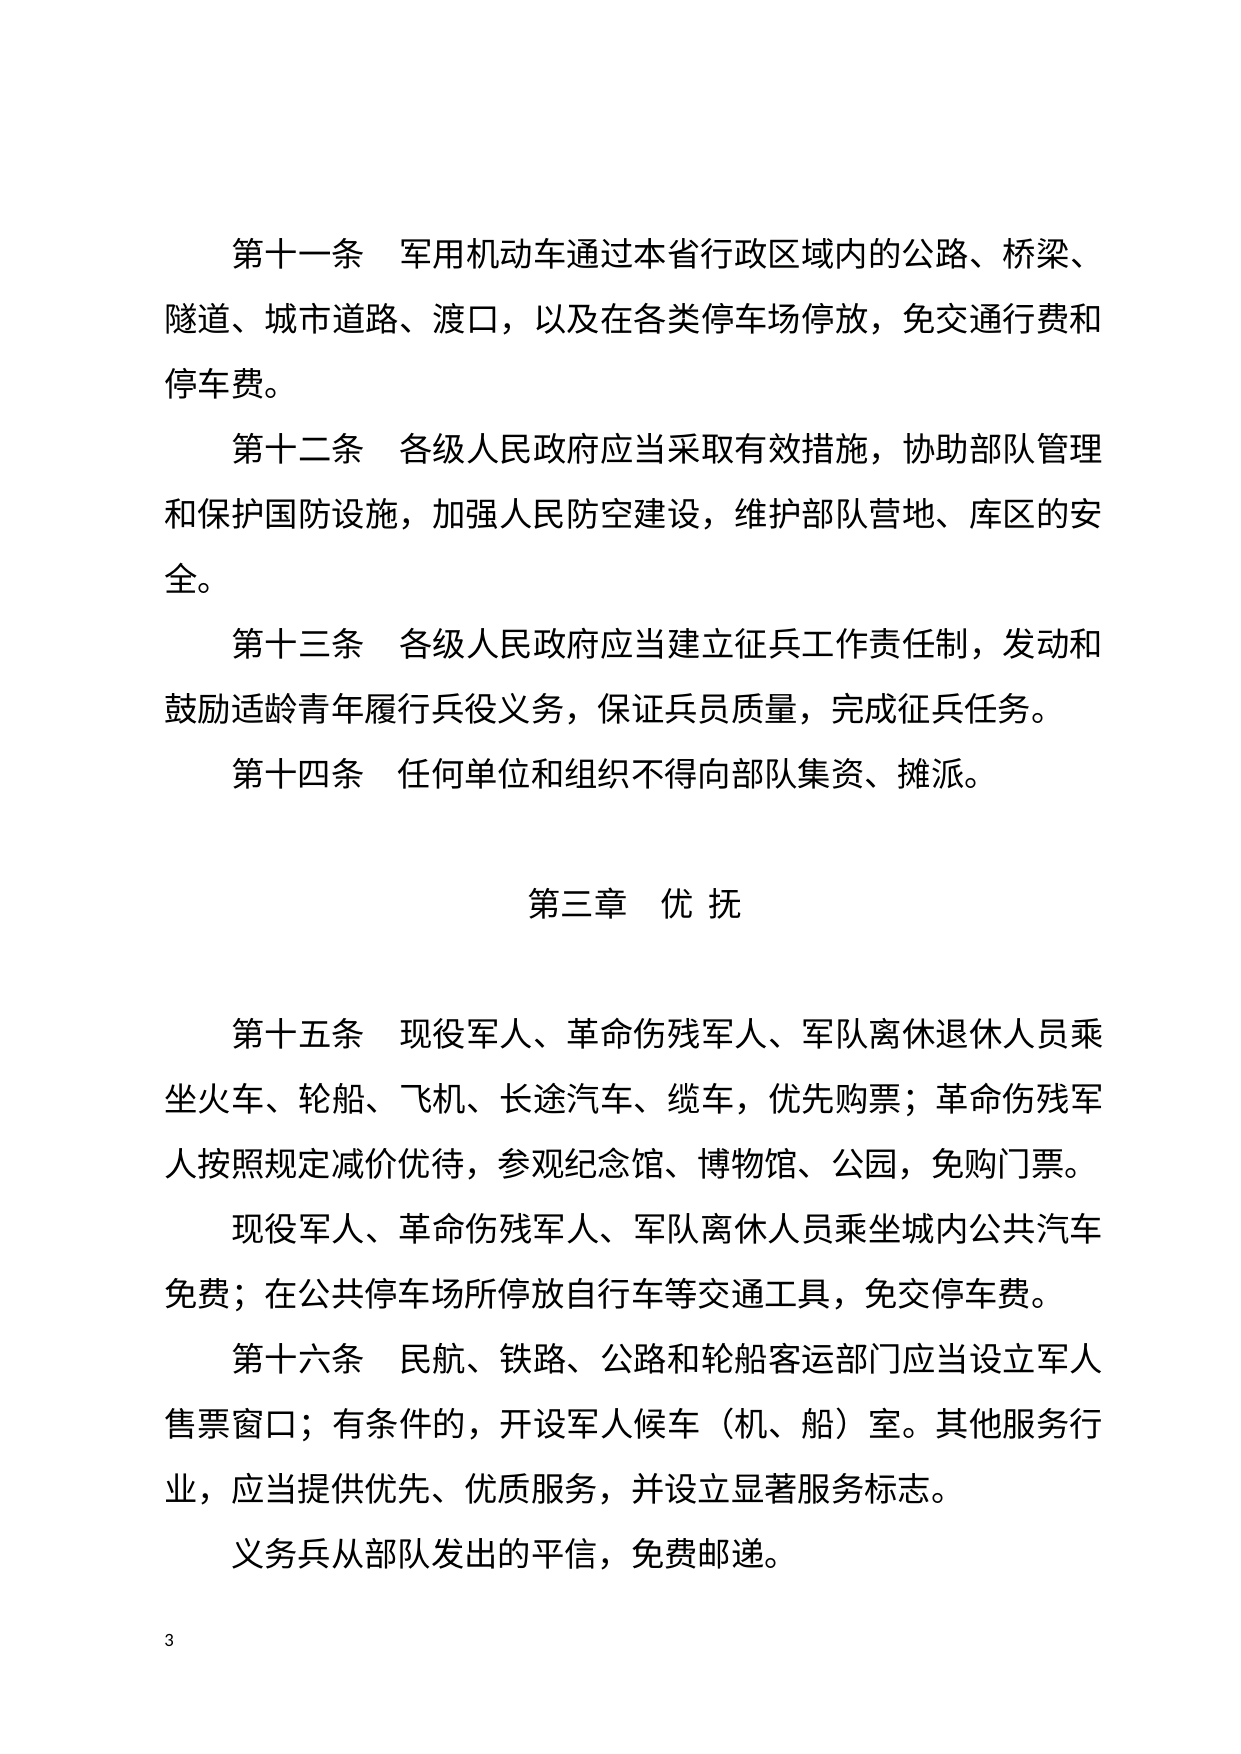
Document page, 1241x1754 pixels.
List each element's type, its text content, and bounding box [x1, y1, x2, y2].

text 现役军人、革命伤残军人、军队离休人员乘坐城内公共汽车免费；在公共停车场所停放自行车等交通工具，免交停车费。 [164, 1194, 1105, 1324]
text 第十三条 各级人民政府应当建立征兵工作责任制，发动和鼓励适龄青年履行兵役义务，保证兵员质量，完成征兵任务。 [164, 609, 1105, 739]
text 第三章 优 抚 [164, 869, 1105, 934]
text 义务兵从部队发出的平信，免费邮递。 [164, 1519, 1105, 1584]
text 第十六条 民航、铁路、公路和轮船客运部门应当设立军人售票窗口；有条件的，开设军人候车（机、船）室。其他服务行业，应当提供优先、优质服务，并设立显著服务标志。 [164, 1324, 1105, 1519]
text 第十四条 任何单位和组织不得向部队集资、摊派。 [164, 739, 1105, 804]
text 第十五条 现役军人、革命伤残军人、军队离休退休人员乘坐火车、轮船、飞机、长途汽车、缆车，优先购票；革命伤残军人按照规定减价优待，参观纪念馆、博物馆、公园，免购门票。 [164, 999, 1105, 1194]
text 第十二条 各级人民政府应当采取有效措施，协助部队管理和保护国防设施，加强人民防空建设，维护部队营地、库区的安全。 [164, 414, 1105, 609]
text 第十一条 军用机动车通过本省行政区域内的公路、桥梁、隧道、城市道路、渡口，以及在各类停车场停放，免交通行费和停车费。 [164, 219, 1105, 414]
